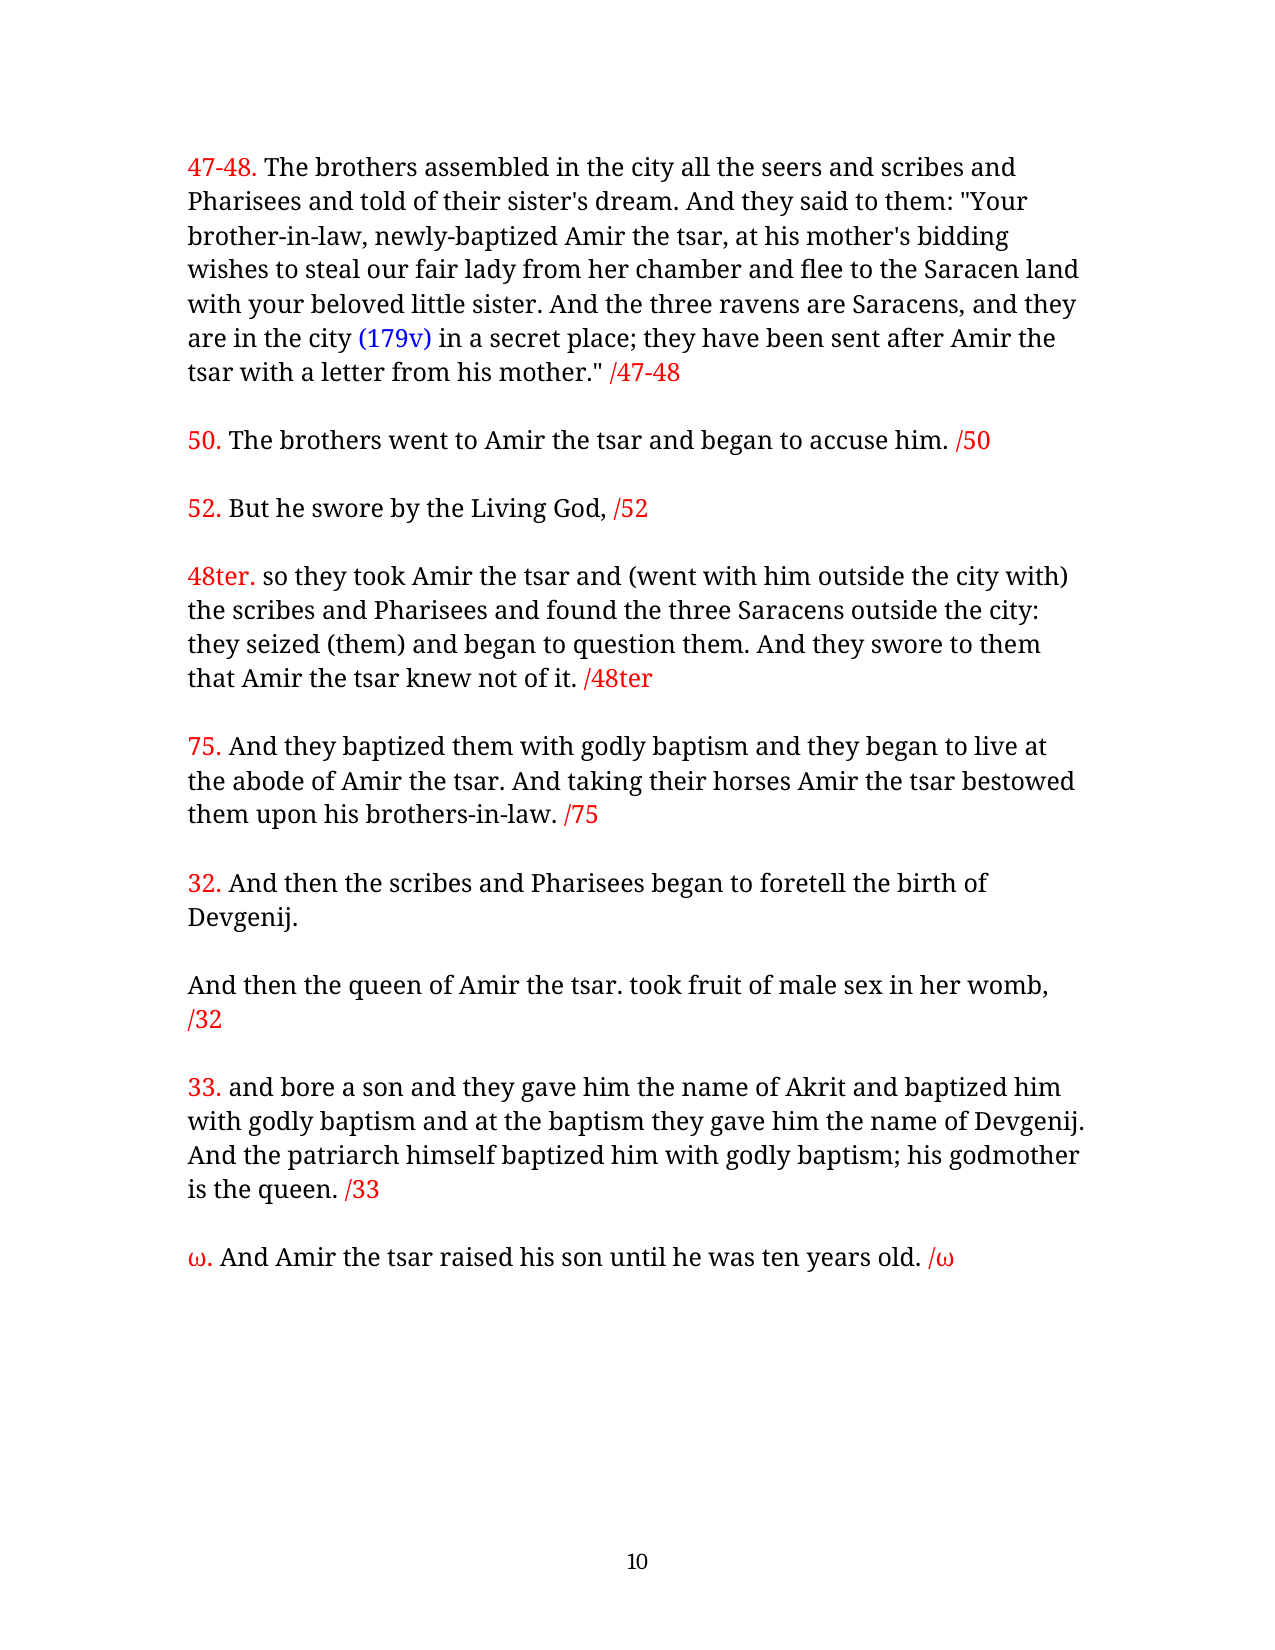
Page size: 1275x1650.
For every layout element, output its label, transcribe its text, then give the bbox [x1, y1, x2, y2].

text 75. And they baptized them with godly baptism and they began to live at the abode of Amir the tsar. And taking their horses Amir the tsar bestowed them upon his brothers-in-law. /75 [187, 729, 1087, 831]
text 47-48. The brothers assembled in the city all the seers and scribes and Pharisees and told of their sister's dream. And they said to them: "Your brother-in-law, newly-baptized Amir the tsar, at his mother's bidding wishes to steal our fair lady from her chamber and flee to the Saracen land with your beloved little sister. And the three ravens are Saracens, and they are in the city (179v) in a secret place; they have been sent after Amir the tsar with a letter from his mother." /47-48 [187, 150, 1087, 388]
text 32. And then the scribes and Pharisees began to foretell the birth of Devgenij. [187, 865, 1087, 933]
text 50. The brothers went to Amir the tsar and began to accuse him. /50 [187, 422, 1087, 457]
text 48ter. so they took Amir the tsar and (went with him outside the city with) the scribes and Pharisees and found the three Saracens outside the city: they seized (them) and began to question them. And they swore to them that Amir the tsar knew not of it. /48ter [187, 559, 1087, 695]
text 33. and bore a son and they gave him the name of Akrit and baptized him with godly baptism and at the baptism they gave him the name of Devgenij. And the patriarch himself baptized him with godly baptism; his godmother is the queen. /33 [187, 1070, 1087, 1206]
text ω. And Amir the tsar raised his son until he was ten years old. /ω [187, 1240, 1087, 1274]
text And then the queen of Amir the tsar. took fruit of male sex in her womb, /32 [187, 967, 1087, 1036]
text 52. But he swore by the Living God, /52 [187, 491, 1087, 525]
